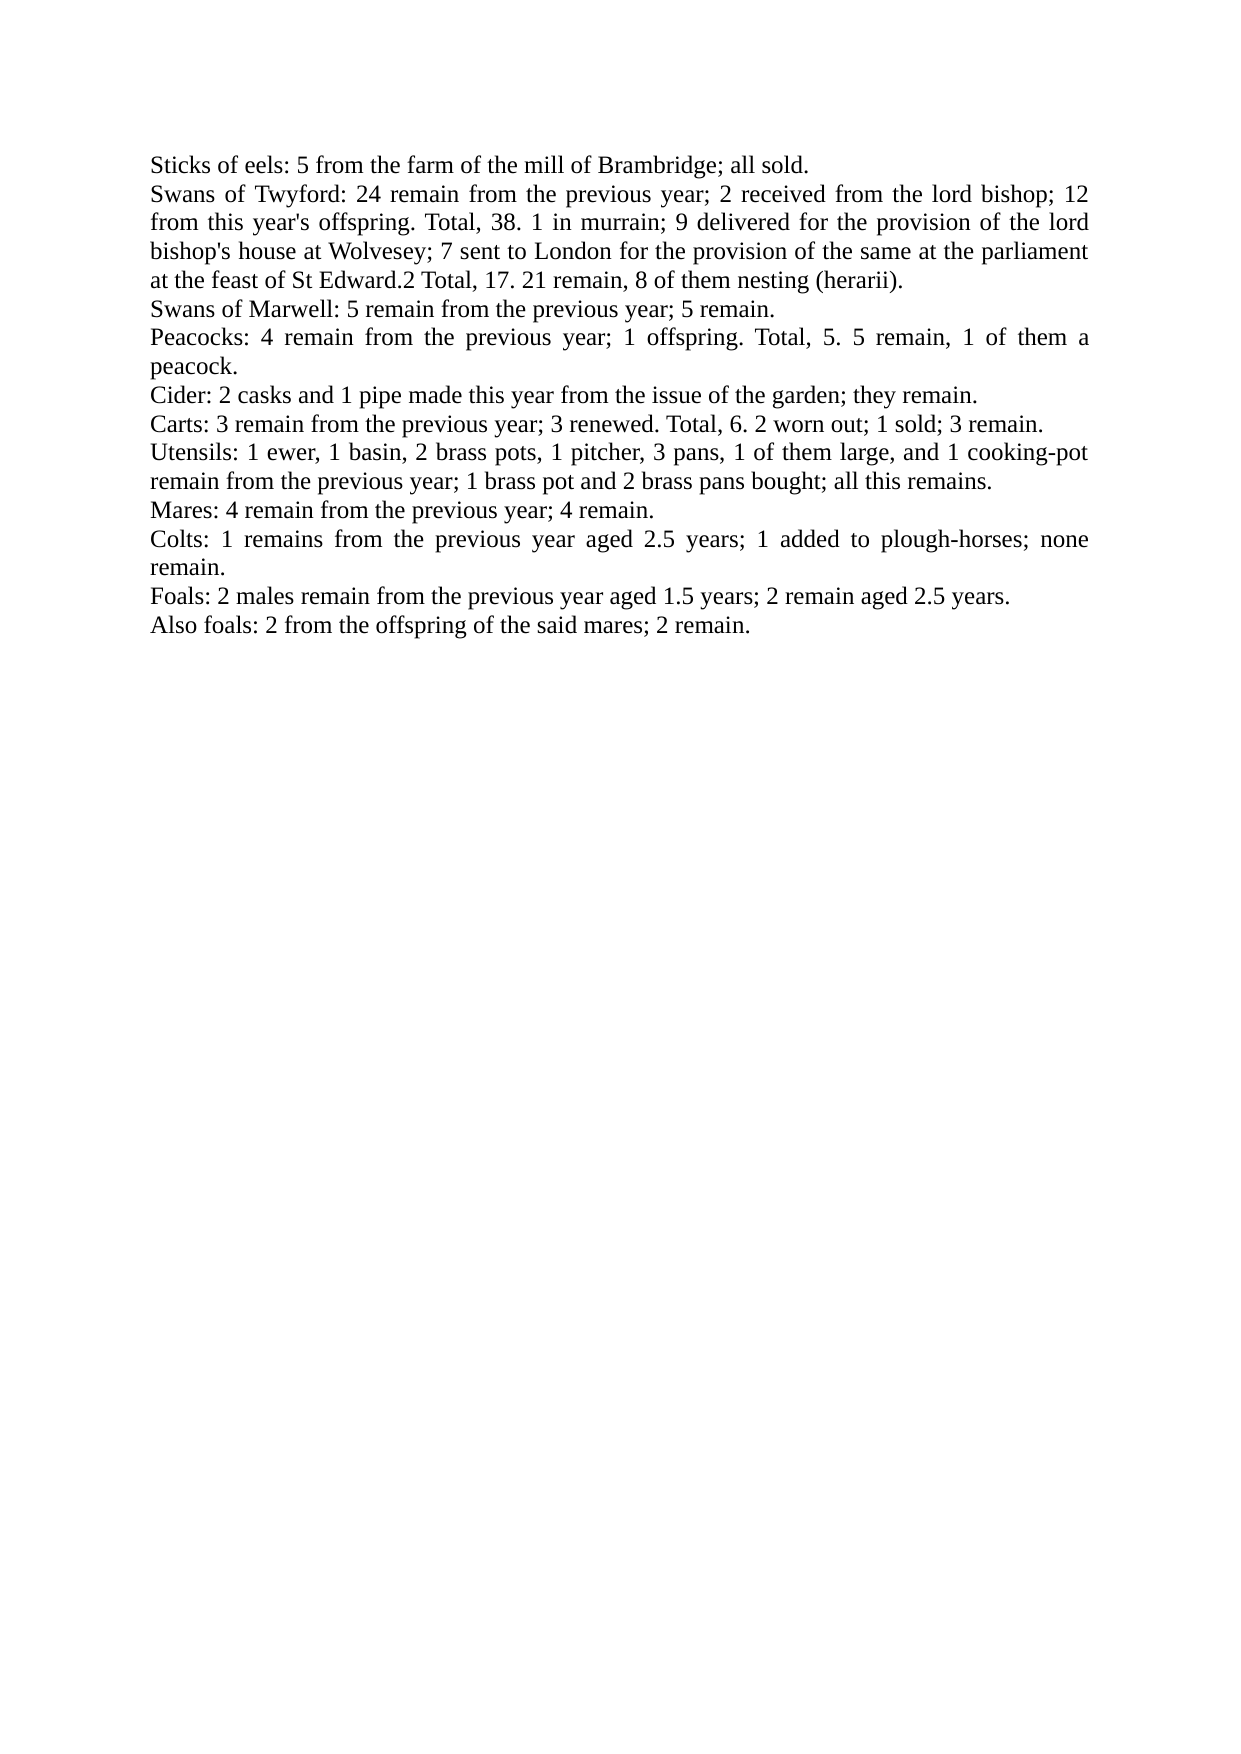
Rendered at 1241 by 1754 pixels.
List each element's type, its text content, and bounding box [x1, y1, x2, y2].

text Peacocks: 4 remain from the previous year; 1 offspring. Total, 5. 5 remain, 1 of them a peacock. [150, 322, 1090, 380]
text Carts: 3 remain from the previous year; 3 renewed. Total, 6. 2 worn out; 1 sold; 3 remain. [150, 409, 1090, 437]
text Swans of Twyford: 24 remain from the previous year; 2 received from the lord bishop; 12 from this year's offspring. Total, 38. 1 in murrain; 9 delivered for the provision of the lord bishop's house at Wolvesey; 7 sent to London for the provision of the same at the parliament at the feast of St Edward.2 Total, 17. 21 remain, 8 of them nesting (herarii). [150, 179, 1090, 294]
text Also foals: 2 from the offspring of the said mares; 2 remain. [150, 610, 1090, 639]
text Mares: 4 remain from the previous year; 4 remain. [150, 495, 1090, 524]
text Cider: 2 casks and 1 pipe made this year from the issue of the garden; they remain. [150, 380, 1090, 409]
text Colts: 1 remains from the previous year aged 2.5 years; 1 added to plough-horses; none remain. [150, 524, 1090, 581]
text Utensils: 1 ewer, 1 basin, 2 brass pots, 1 pitcher, 3 pans, 1 of them large, and 1 cooking-pot remain from the previous year; 1 brass pot and 2 brass pans bought; all this remains. [150, 437, 1090, 495]
text Foals: 2 males remain from the previous year aged 1.5 years; 2 remain aged 2.5 years. [150, 581, 1090, 610]
text Sticks of eels: 5 from the farm of the mill of Brambridge; all sold. [150, 150, 1090, 179]
text Swans of Marwell: 5 remain from the previous year; 5 remain. [150, 294, 1090, 322]
